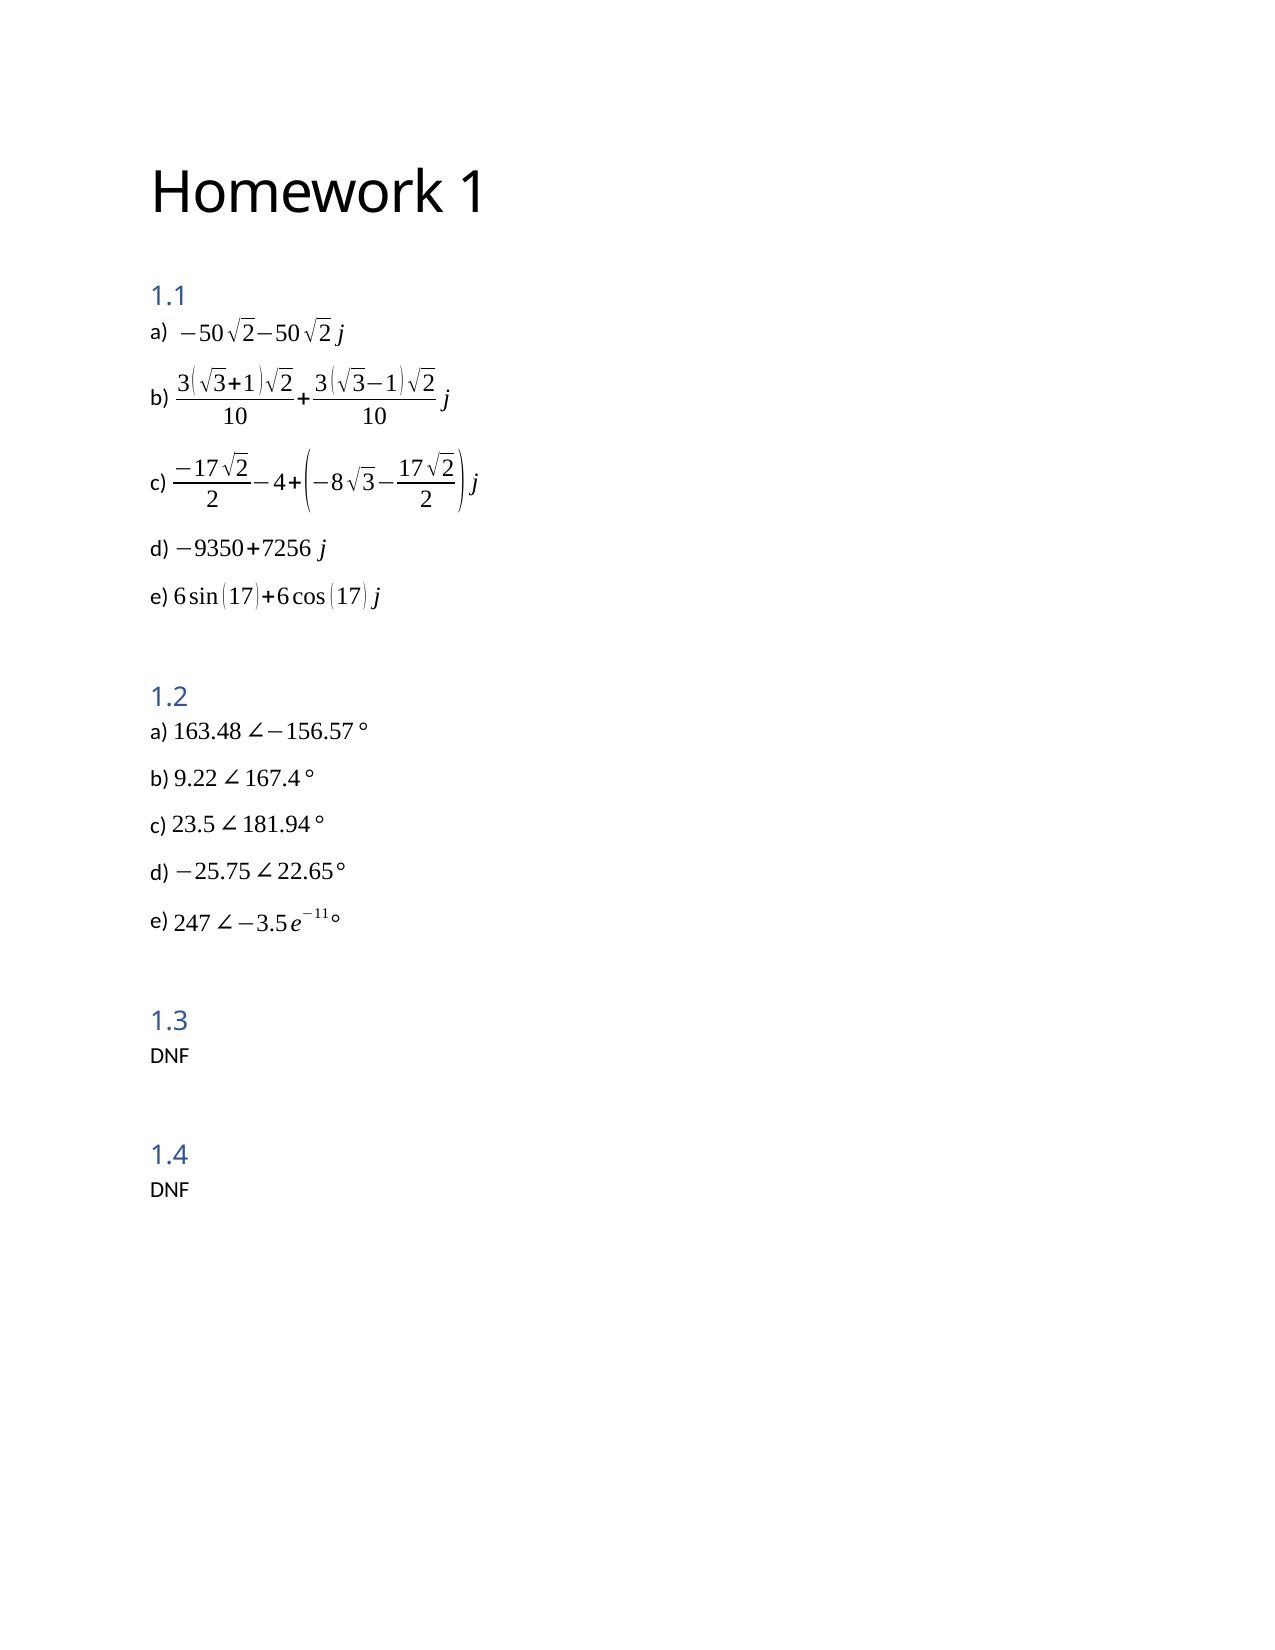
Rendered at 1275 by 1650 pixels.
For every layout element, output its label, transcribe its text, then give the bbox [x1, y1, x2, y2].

text a) [150, 717, 1125, 745]
text b) [150, 764, 1125, 792]
title Homework 1 [150, 150, 1125, 229]
subtitle 1.3 [150, 1002, 1125, 1038]
text d) [150, 534, 1125, 562]
text e) [150, 905, 1125, 936]
text DNF [150, 1041, 1125, 1069]
text e) [150, 581, 1125, 612]
text b) [150, 365, 1125, 429]
text d) [150, 858, 1125, 886]
text DNF [150, 1175, 1125, 1203]
text c) [150, 448, 1125, 515]
subtitle 1.2 [150, 677, 1125, 714]
subtitle 1.1 [150, 276, 1125, 313]
text c) [150, 811, 1125, 839]
text a) [150, 316, 1125, 346]
subtitle 1.4 [150, 1135, 1125, 1172]
